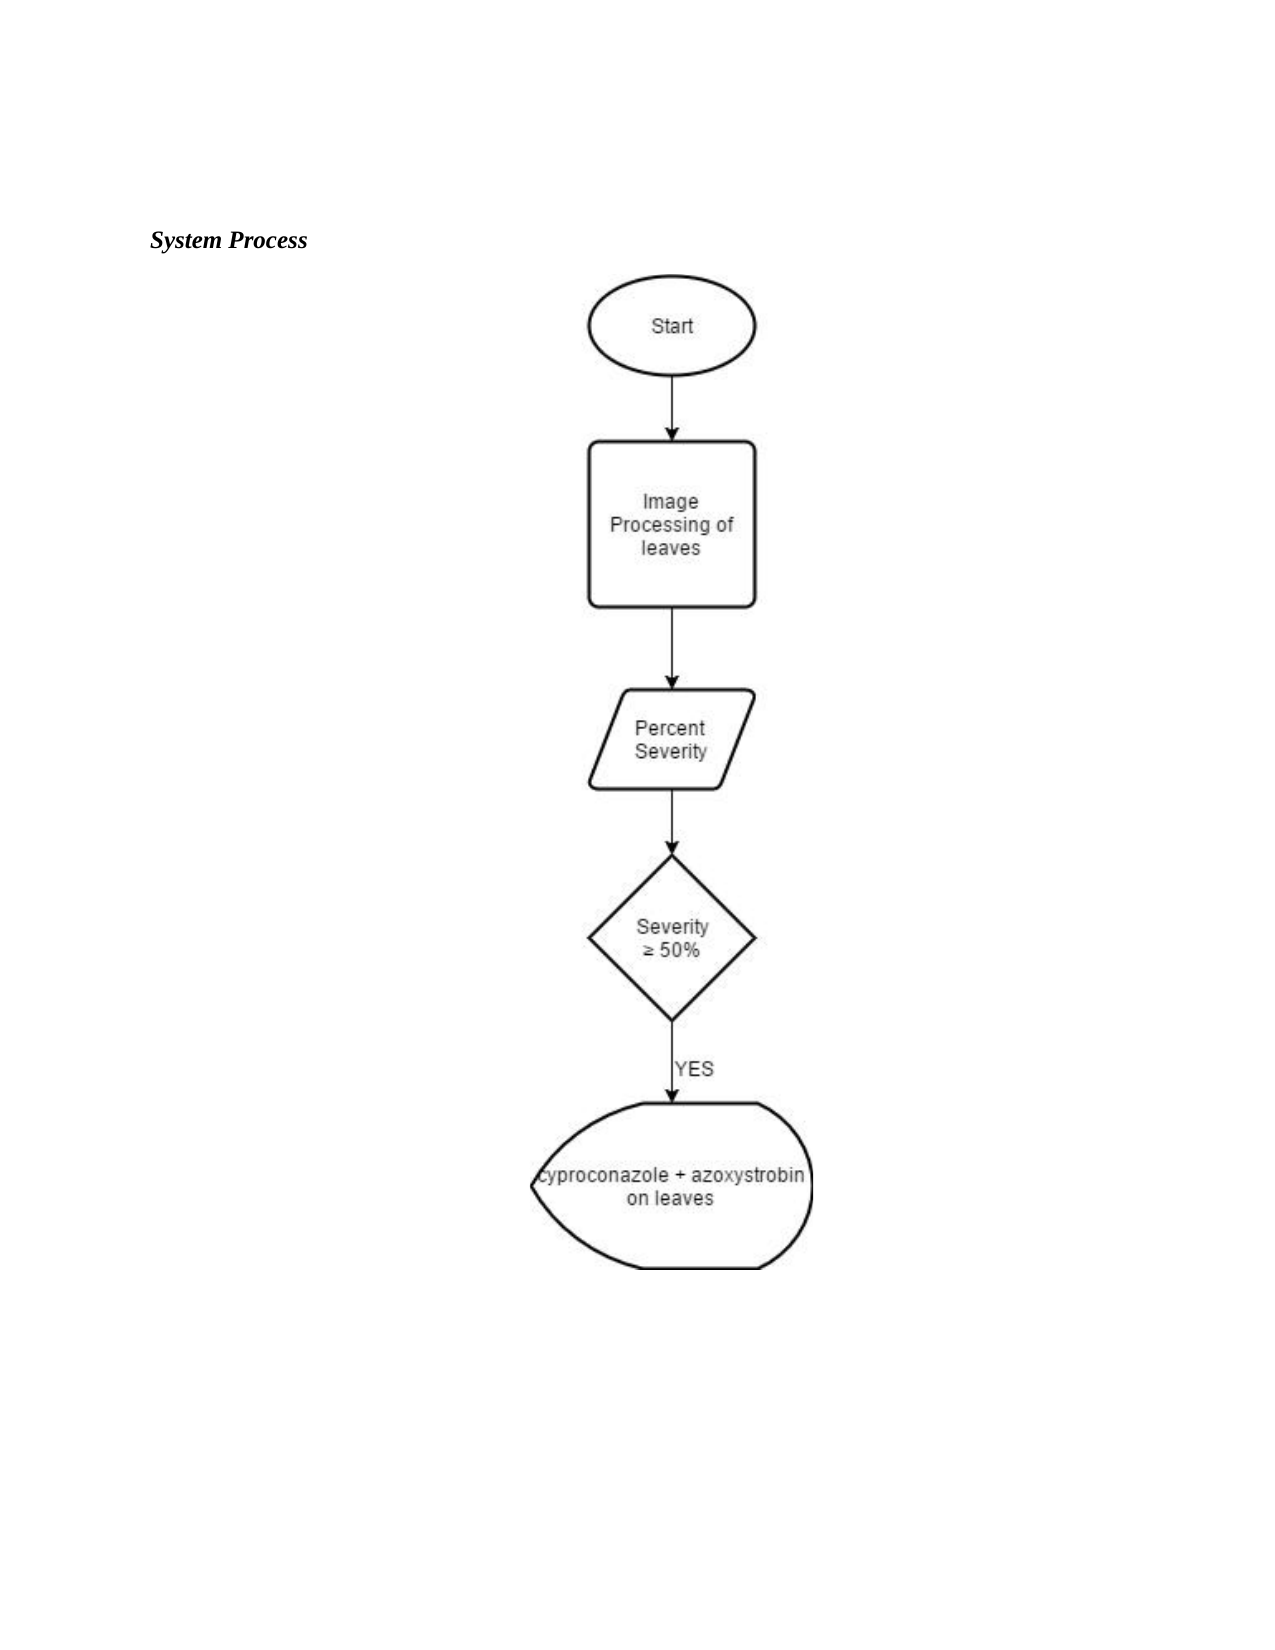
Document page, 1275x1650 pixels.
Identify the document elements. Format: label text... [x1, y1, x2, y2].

picture [529, 274, 814, 1270]
text System Process [150, 225, 1125, 254]
